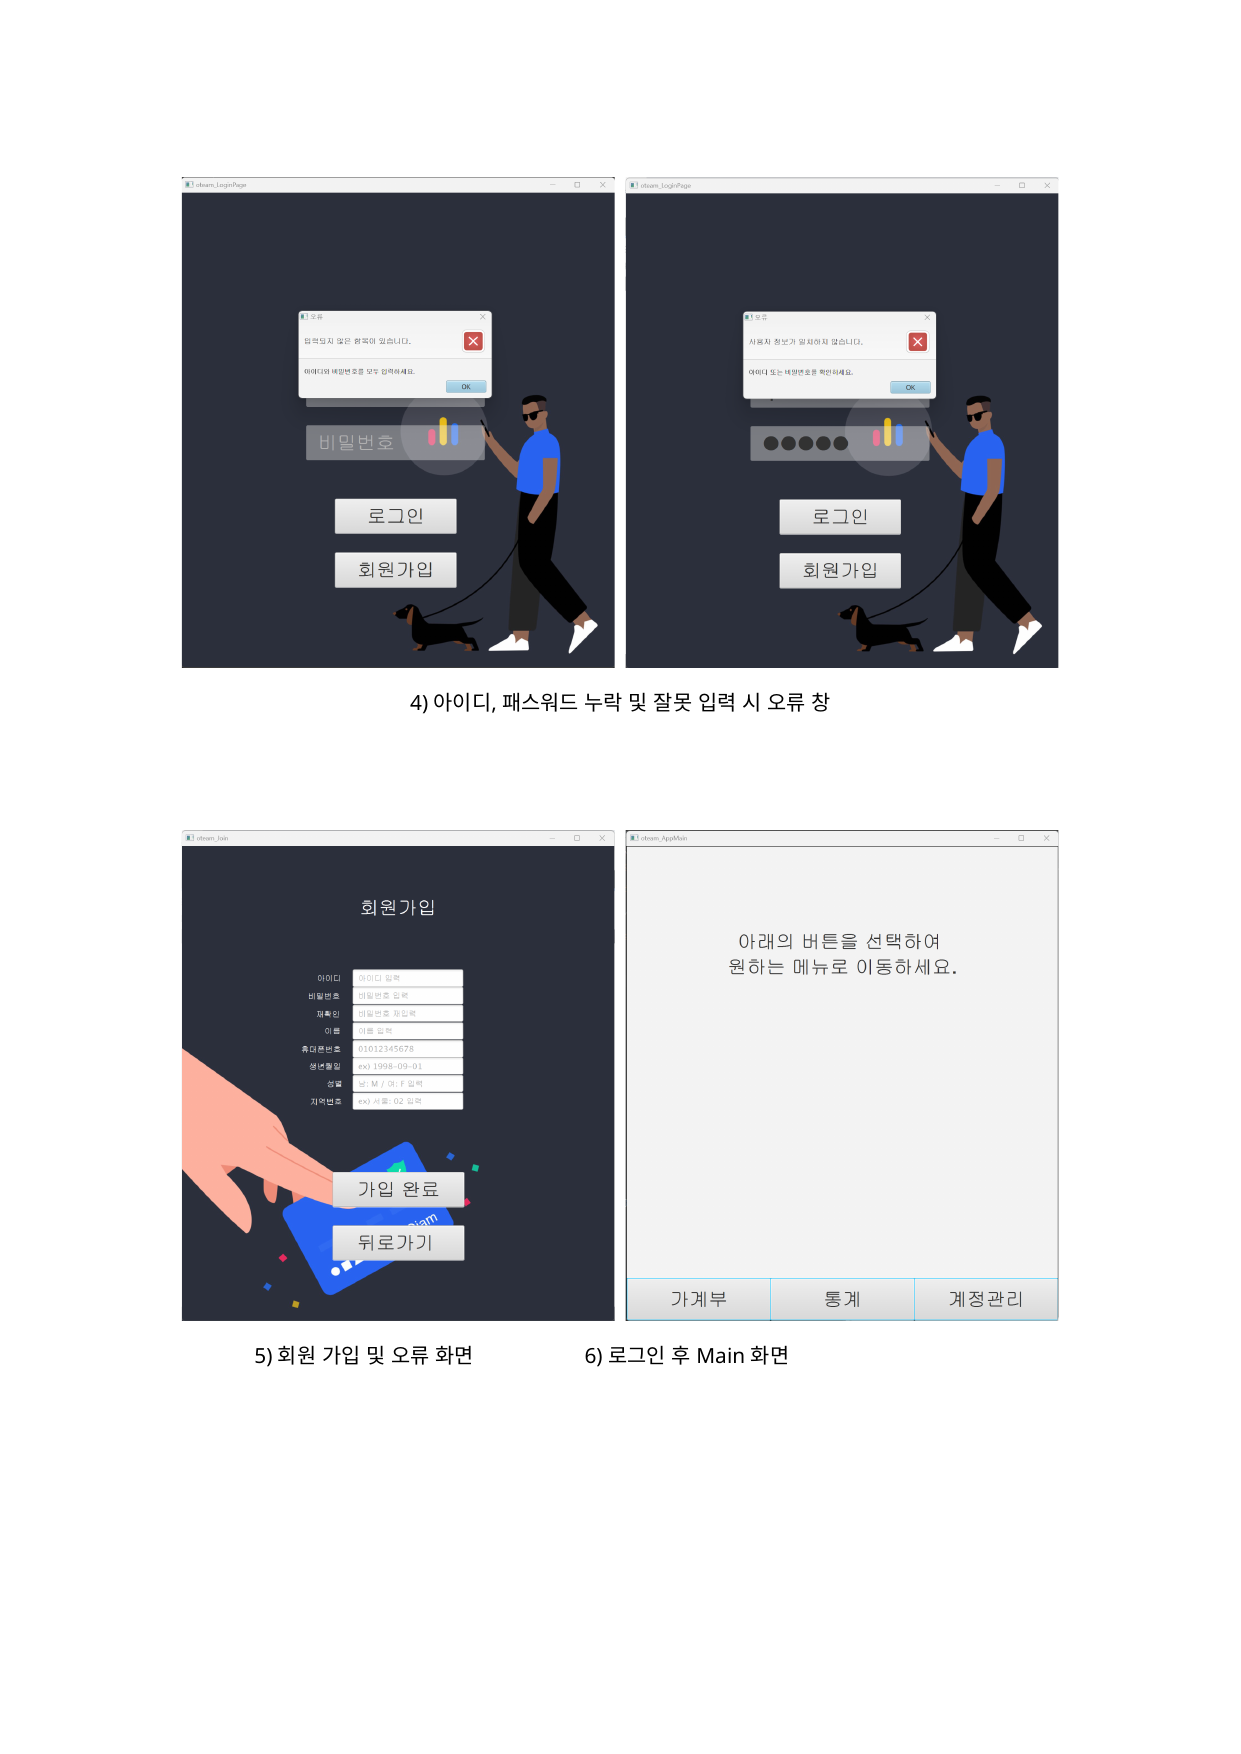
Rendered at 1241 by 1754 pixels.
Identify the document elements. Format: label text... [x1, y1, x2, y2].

text 5) 회원 가입 및 오류 화면 6) 로그인 후 Main 화면 [233, 1339, 1090, 1369]
picture [625, 177, 1059, 668]
picture [625, 830, 1059, 1321]
picture [181, 830, 615, 1321]
picture [181, 177, 615, 668]
text 4) 아이디, 패스워드 누락 및 잘못 입력 시 오류 창 [150, 686, 1090, 717]
